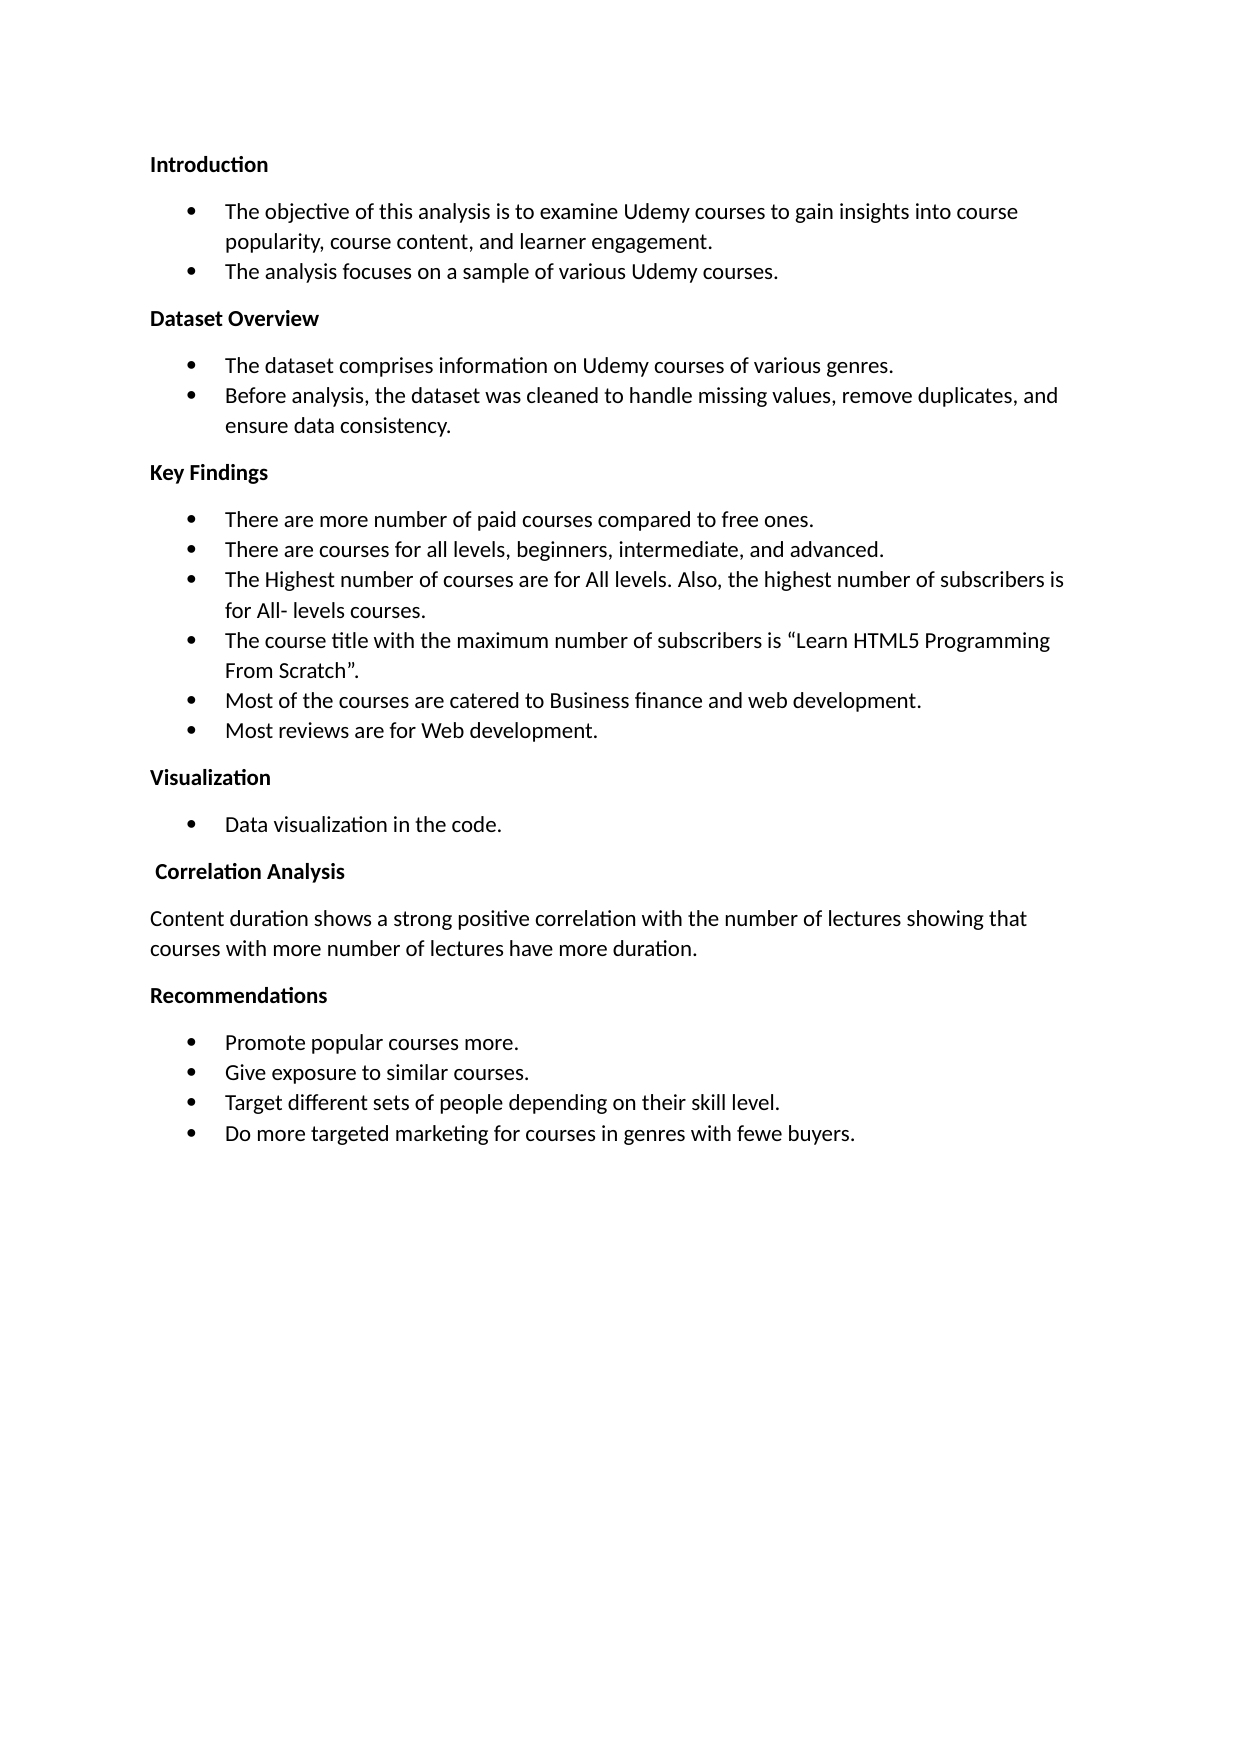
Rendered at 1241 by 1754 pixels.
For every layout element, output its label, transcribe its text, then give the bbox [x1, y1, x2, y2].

list Most reviews are for Web development. [187, 717, 1090, 745]
text Introduction [150, 150, 1090, 178]
text Dataset Overview [150, 304, 1090, 332]
list The dataset comprises information on Udemy courses of various genres. [187, 351, 1090, 379]
text Content duration shows a strong positive correlation with the number of lectures showing that courses with more number of lectures have more duration. [150, 904, 1090, 962]
list Data visualization in the code. [187, 810, 1090, 838]
text Visualization [150, 763, 1090, 792]
list Give exposure to similar courses. [187, 1058, 1090, 1086]
list Do more targeted marketing for courses in genres with fewe buyers. [187, 1119, 1090, 1147]
text Correlation Analysis [150, 857, 1090, 885]
text Recommendations [150, 981, 1090, 1009]
list There are courses for all levels, beginners, intermediate, and advanced. [187, 535, 1090, 563]
list Promote popular courses more. [187, 1028, 1090, 1056]
list Before analysis, the dataset was cleaned to handle missing values, remove duplicates, and ensure data consistency. [187, 381, 1090, 439]
list There are more number of paid courses compared to free ones. [187, 505, 1090, 533]
list The analysis focuses on a sample of various Udemy courses. [187, 257, 1090, 285]
list The objective of this analysis is to examine Udemy courses to gain insights into course popularity, course content, and learner engagement. [187, 197, 1090, 255]
list The course title with the maximum number of subscribers is “Learn HTML5 Programming From Scratch”. [187, 626, 1090, 684]
list Target different sets of people depending on their skill level. [187, 1088, 1090, 1117]
text Key Findings [150, 458, 1090, 486]
list The Highest number of courses are for All levels. Also, the highest number of subscribers is for All- levels courses. [187, 566, 1090, 624]
list Most of the courses are catered to Business finance and web development. [187, 686, 1090, 714]
